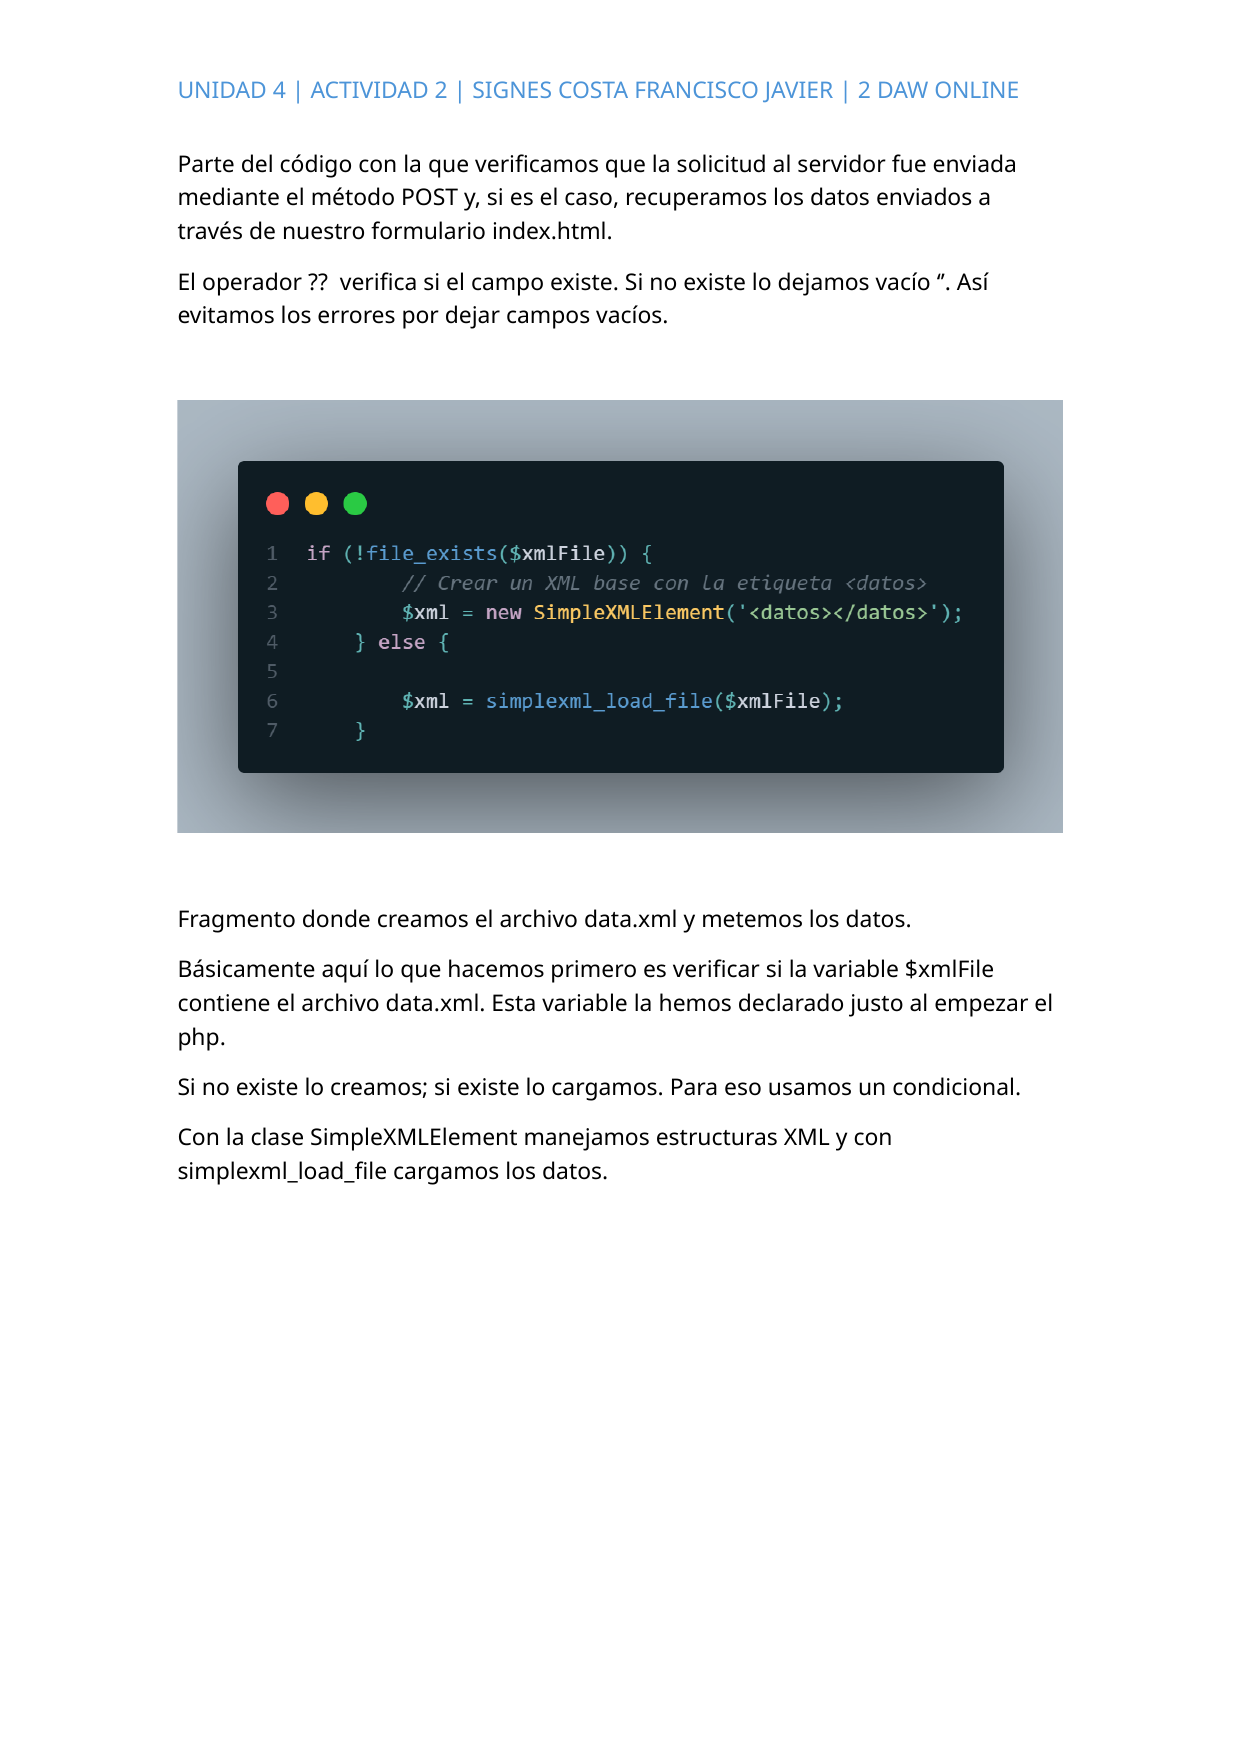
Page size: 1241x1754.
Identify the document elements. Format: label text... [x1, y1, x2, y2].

picture [177, 400, 1063, 833]
text Fragmento donde creamos el archivo data.xml y metemos los datos. [177, 902, 1063, 934]
text El operador ?? verifica si el campo existe. Si no existe lo dejamos vacío ‘’. Así evitamos los errores por dejar campos vacíos. [177, 266, 1063, 331]
text Si no existe lo creamos; si existe lo cargamos. Para eso usamos un condicional. [177, 1071, 1063, 1102]
text Parte del código con la que verificamos que la solicitud al servidor fue enviada mediante el método POST y, si es el caso, recuperamos los datos enviados a través de nuestro formulario index.html. [177, 148, 1063, 246]
text Básicamente aquí lo que hacemos primero es verificar si la variable $xmlFile contiene el archivo data.xml. Esta variable la hemos declarado justo al empezar el php. [177, 953, 1063, 1052]
text Con la clase SimpleXMLElement manejamos estructuras XML y con simplexml_load_file cargamos los datos. [177, 1121, 1063, 1186]
